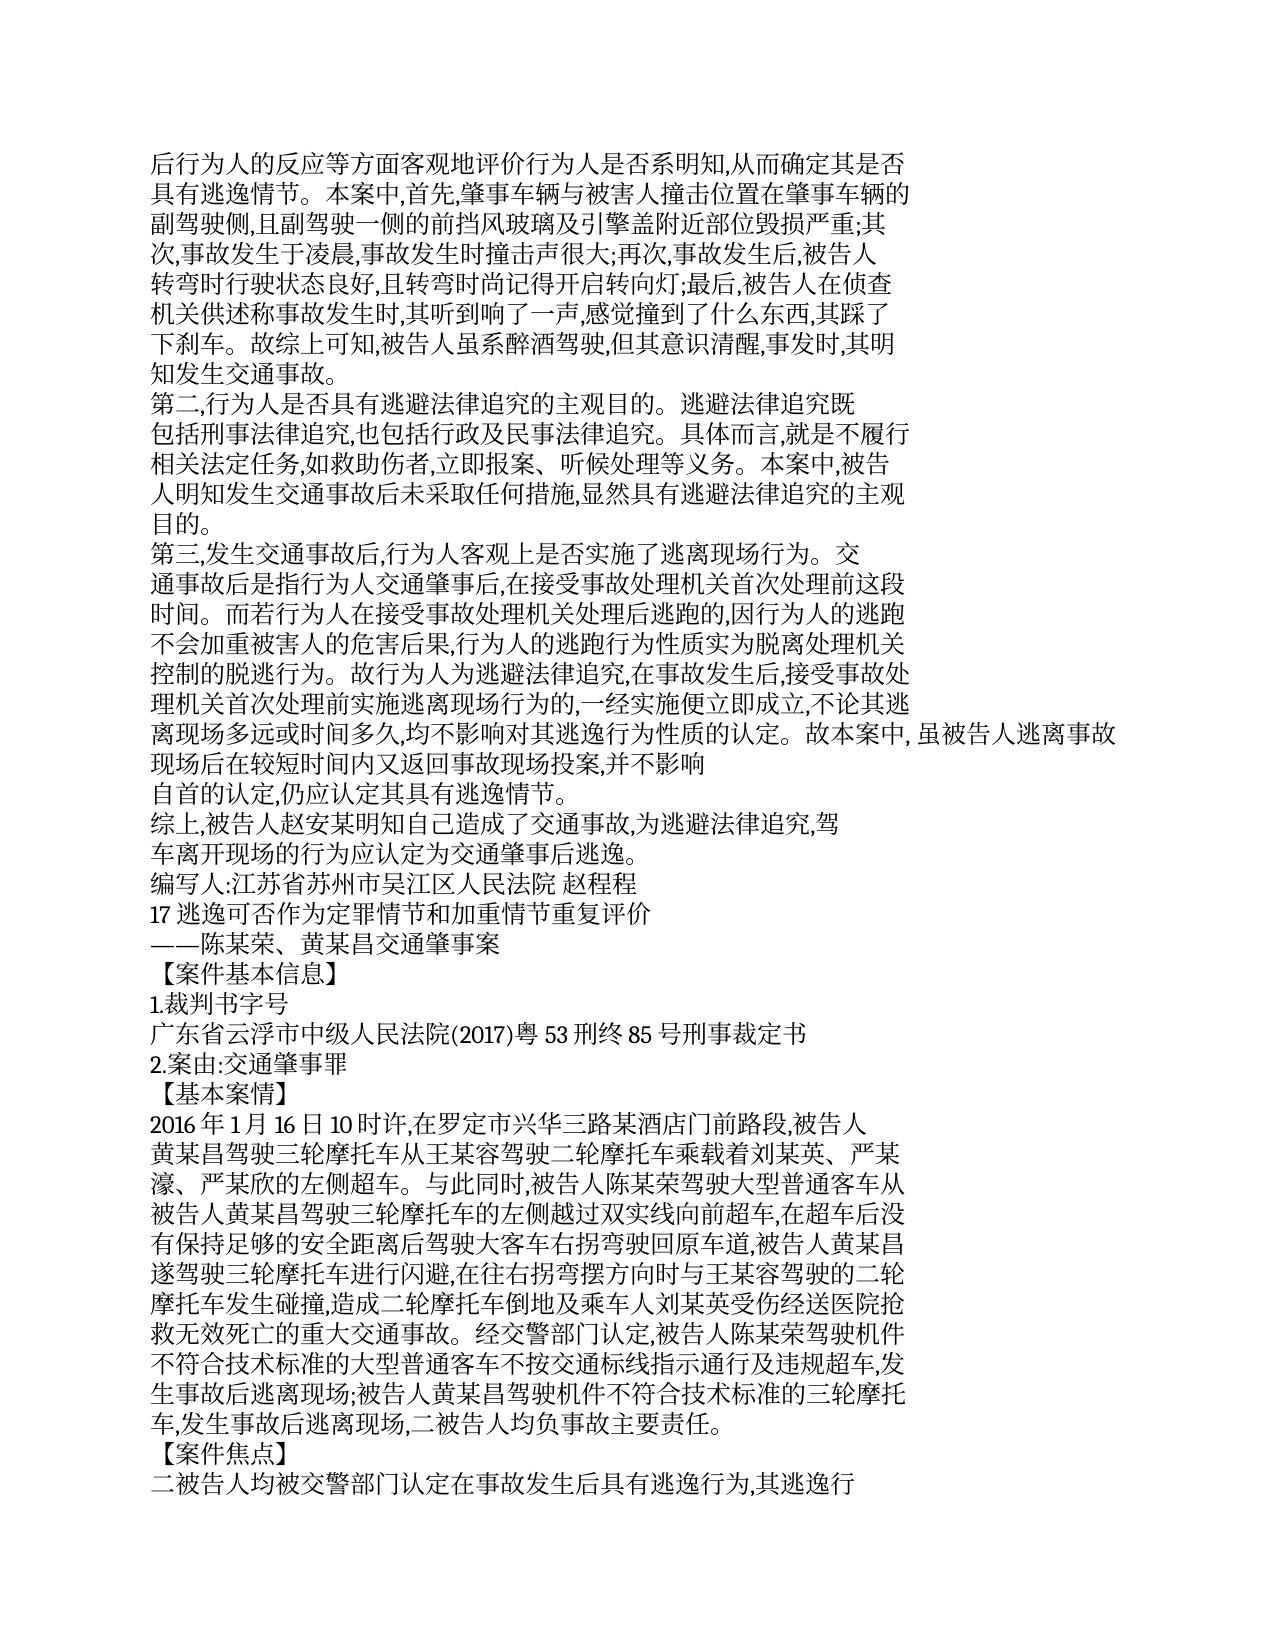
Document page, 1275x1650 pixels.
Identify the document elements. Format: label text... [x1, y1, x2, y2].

text 【基本案情】 [150, 1080, 1125, 1110]
text 包括刑事法律追究,也包括行政及民事法律追究。具体而言,就是不履行 [150, 420, 1125, 450]
text 2.案由:交通肇事罪 [150, 1050, 1125, 1080]
text 二被告人均被交警部门认定在事故发生后具有逃逸行为,其逃逸行 [150, 1470, 1125, 1500]
text 知发生交通事故。 [150, 360, 1125, 390]
text 控制的脱逃行为。故行为人为逃避法律追究,在事故发生后,接受事故处 [150, 660, 1125, 690]
text 相关法定任务,如救助伤者,立即报案、听候处理等义务。本案中,被告 [150, 450, 1125, 480]
text 离现场多远或时间多久,均不影响对其逃逸行为性质的认定。故本案中, 虽被告人逃离事故现场后在较短时间内又返回事故现场投案,并不影响 [150, 720, 1125, 780]
text 第三,发生交通事故后,行为人客观上是否实施了逃离现场行为。交 [150, 540, 1125, 570]
text 综上,被告人赵安某明知自己造成了交通事故,为逃避法律追究,驾 [150, 810, 1125, 840]
text 车,发生事故后逃离现场,二被告人均负事故主要责任。 [150, 1410, 1125, 1440]
text 后行为人的反应等方面客观地评价行为人是否系明知,从而确定其是否 [150, 150, 1125, 180]
text 不会加重被害人的危害后果,行为人的逃跑行为性质实为脱离处理机关 [150, 630, 1125, 660]
text 有保持足够的安全距离后驾驶大客车右拐弯驶回原车道,被告人黄某昌 [150, 1230, 1125, 1260]
text 人明知发生交通事故后未采取任何措施,显然具有逃避法律追究的主观 [150, 480, 1125, 510]
text 【案件焦点】 [150, 1440, 1125, 1470]
text 不符合技术标准的大型普通客车不按交通标线指示通行及违规超车,发 [150, 1350, 1125, 1380]
text 广东省云浮市中级人民法院(2017)粤53刑终85号刑事裁定书 [150, 1020, 1125, 1050]
text 17逃逸可否作为定罪情节和加重情节重复评价 [150, 900, 1125, 930]
text 生事故后逃离现场;被告人黄某昌驾驶机件不符合技术标准的三轮摩托 [150, 1380, 1125, 1410]
text 下刹车。故综上可知,被告人虽系醉酒驾驶,但其意识清醒,事发时,其明 [150, 330, 1125, 360]
text 具有逃逸情节。本案中,首先,肇事车辆与被害人撞击位置在肇事车辆的 [150, 180, 1125, 210]
text 编写人:江苏省苏州市吴江区人民法院 赵程程 [150, 870, 1125, 900]
text 目的。 [150, 510, 1125, 540]
text 黄某昌驾驶三轮摩托车从王某容驾驶二轮摩托车乘载着刘某英、严某 [150, 1140, 1125, 1170]
text 被告人黄某昌驾驶三轮摩托车的左侧越过双实线向前超车,在超车后没 [150, 1200, 1125, 1230]
text 2016年1月16日10时许,在罗定市兴华三路某酒店门前路段,被告人 [150, 1110, 1125, 1140]
text 【案件基本信息】 [150, 960, 1125, 990]
text 通事故后是指行为人交通肇事后,在接受事故处理机关首次处理前这段 [150, 570, 1125, 600]
text 次,事故发生于凌晨,事故发生时撞击声很大;再次,事故发生后,被告人 [150, 240, 1125, 270]
text 车离开现场的行为应认定为交通肇事后逃逸。 [150, 840, 1125, 870]
text 1.裁判书字号 [150, 990, 1125, 1020]
text 第二,行为人是否具有逃避法律追究的主观目的。逃避法律追究既 [150, 390, 1125, 420]
text 理机关首次处理前实施逃离现场行为的,一经实施便立即成立,不论其逃 [150, 690, 1125, 720]
text 转弯时行驶状态良好,且转弯时尚记得开启转向灯;最后,被告人在侦查 [150, 270, 1125, 300]
text 摩托车发生碰撞,造成二轮摩托车倒地及乘车人刘某英受伤经送医院抢 [150, 1290, 1125, 1320]
text 机关供述称事故发生时,其听到响了一声,感觉撞到了什么东西,其踩了 [150, 300, 1125, 330]
text 濠、严某欣的左侧超车。与此同时,被告人陈某荣驾驶大型普通客车从 [150, 1170, 1125, 1200]
text 遂驾驶三轮摩托车进行闪避,在往右拐弯摆方向时与王某容驾驶的二轮 [150, 1260, 1125, 1290]
text 时间。而若行为人在接受事故处理机关处理后逃跑的,因行为人的逃跑 [150, 600, 1125, 630]
text 自首的认定,仍应认定其具有逃逸情节。 [150, 780, 1125, 810]
text 副驾驶侧,且副驾驶一侧的前挡风玻璃及引擎盖附近部位毁损严重;其 [150, 210, 1125, 240]
text 救无效死亡的重大交通事故。经交警部门认定,被告人陈某荣驾驶机件 [150, 1320, 1125, 1350]
text ——陈某荣、黄某昌交通肇事案 [150, 930, 1125, 960]
